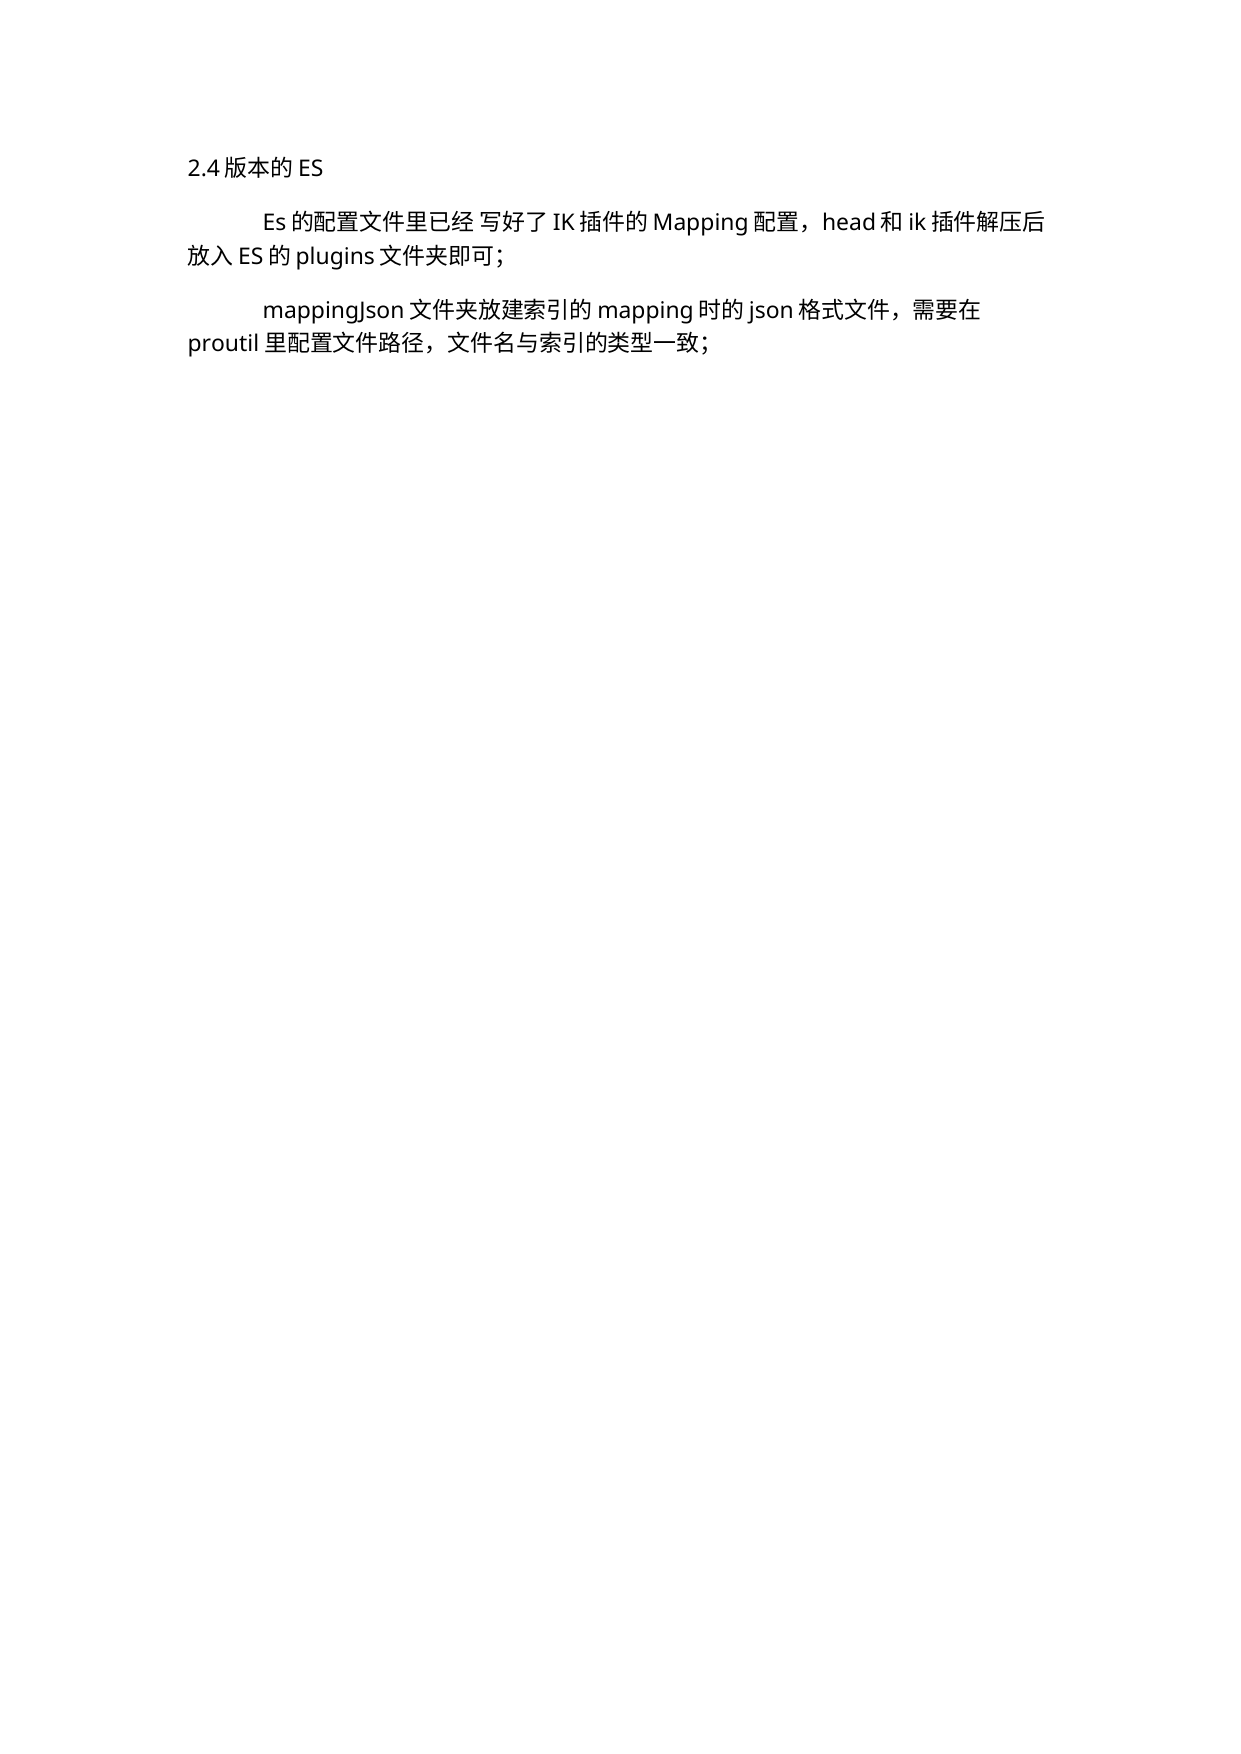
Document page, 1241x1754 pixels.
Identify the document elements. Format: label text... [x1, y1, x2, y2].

text Es的配置文件里已经 写好了IK插件的Mapping配置，head和ik插件解压后放入ES的plugins文件夹即可； [187, 204, 1053, 271]
text mappingJson文件夹放建索引的mapping时的json格式文件，需要在proutil里配置文件路径，文件名与索引的类型一致； [187, 292, 1053, 358]
text 2.4版本的ES [187, 150, 1053, 183]
